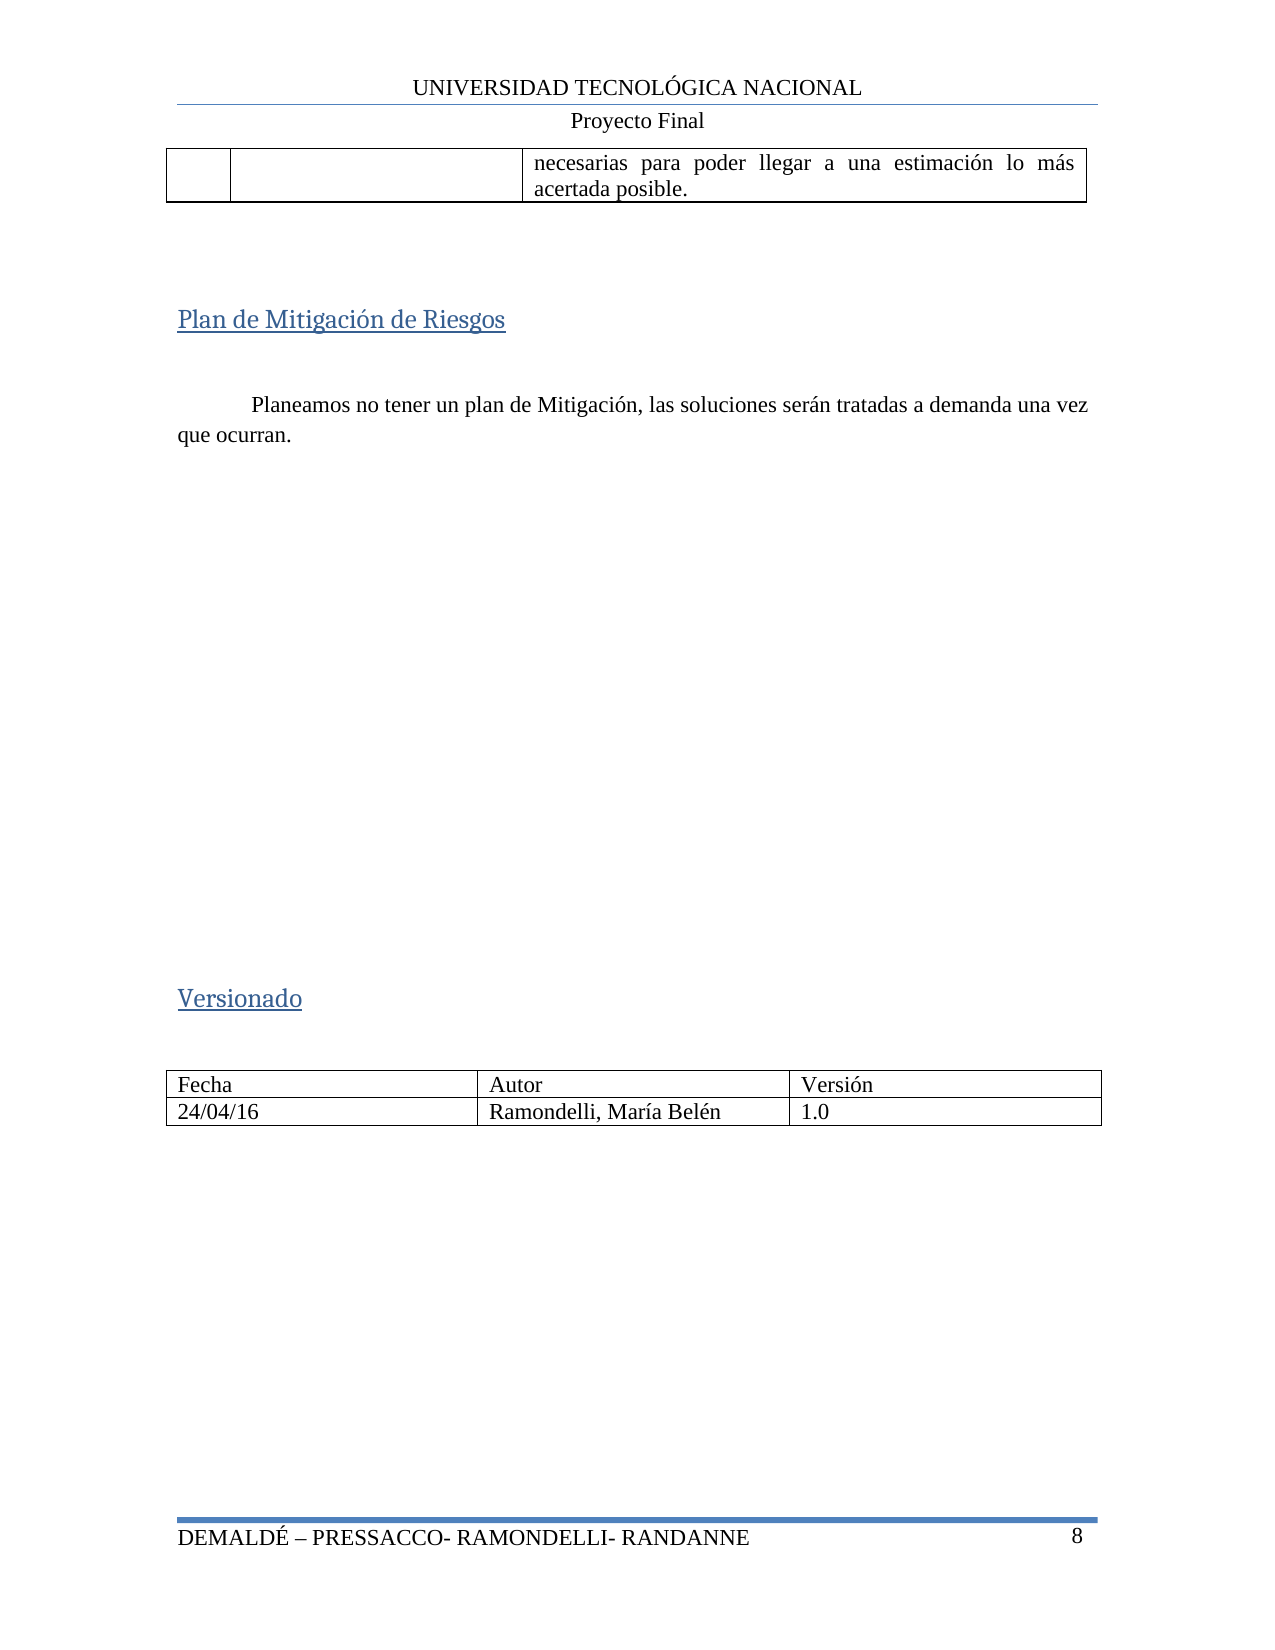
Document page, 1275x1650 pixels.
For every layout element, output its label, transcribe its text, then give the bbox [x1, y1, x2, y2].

table_cell 24/04/16 [167, 1098, 477, 1124]
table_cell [523, 149, 1086, 201]
text Planeamos no tener un plan de Mitigación, las soluciones serán tratadas a demanda una vez que ocurran. [177, 391, 1098, 448]
table_cell 6 [167, 149, 230, 201]
subtitle Versionado [177, 983, 1098, 1014]
table_cell 1.0 [790, 1098, 1101, 1124]
table_cell Ramondelli, María Belén [478, 1098, 789, 1124]
table_header Versión [790, 1071, 1101, 1097]
table_header Autor [478, 1071, 789, 1097]
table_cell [231, 149, 522, 201]
subtitle Plan de Mitigación de Riesgos [177, 304, 1098, 336]
table_header Fecha [167, 1071, 477, 1097]
